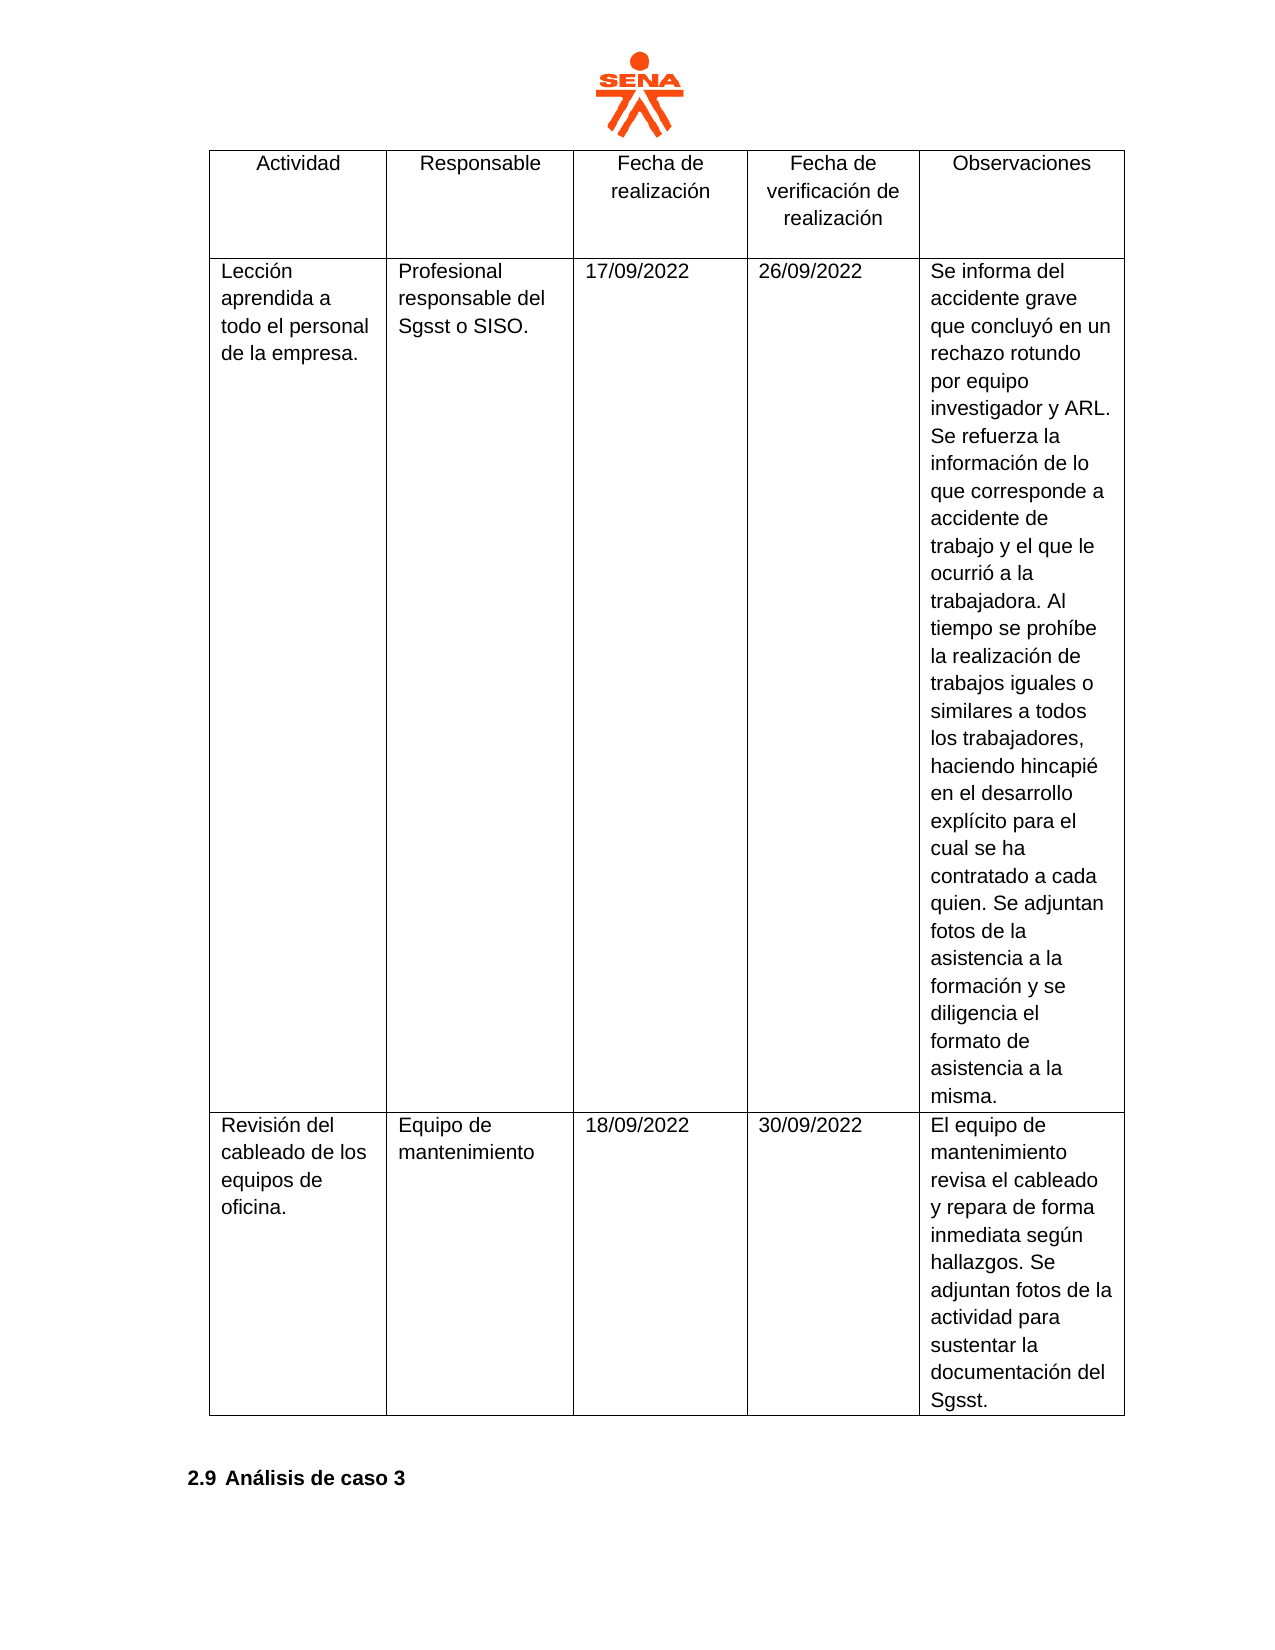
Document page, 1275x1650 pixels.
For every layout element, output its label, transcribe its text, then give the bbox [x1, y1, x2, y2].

table_header Actividad [210, 151, 386, 258]
table_cell 17/09/2022 [574, 259, 747, 1112]
table_header Responsable [387, 151, 573, 258]
table_cell 18/09/2022 [574, 1113, 747, 1415]
table_cell Lección aprendida a todo el personal de la empresa. [210, 259, 386, 1112]
list Análisis de caso 3 [187, 1464, 1125, 1491]
table_cell 26/09/2022 [748, 259, 919, 1112]
table_cell Revisión del cableado de los equipos de oficina. [210, 1113, 386, 1415]
table_header Observaciones [920, 151, 1124, 258]
picture [585, 48, 690, 142]
table_cell 30/09/2022 [748, 1113, 919, 1415]
table_cell El equipo de mantenimiento revisa el cableado y repara de forma inmediata según hallazgos. Se adjuntan fotos de la actividad para sustentar la documentación del Sgsst. [920, 1113, 1124, 1415]
table_cell Se informa del accidente grave que concluyó en un rechazo rotundo por equipo investigador y ARL. Se refuerza la información de lo que corresponde a accidente de trabajo y el que le ocurrió a la trabajadora. Al tiempo se prohíbe la realización de trabajos iguales o similares a todos los trabajadores, haciendo hincapié en el desarrollo explícito para el cual se ha contratado a cada quien. Se adjuntan fotos de la asistencia a la formación y se diligencia el formato de asistencia a la misma. [920, 259, 1124, 1112]
table_cell Profesional responsable del Sgsst o SISO. [387, 259, 573, 1112]
table_cell Equipo de mantenimiento [387, 1113, 573, 1415]
table_header Fecha de realización [574, 151, 747, 258]
table_header Fecha de verificación de realización [748, 151, 919, 258]
